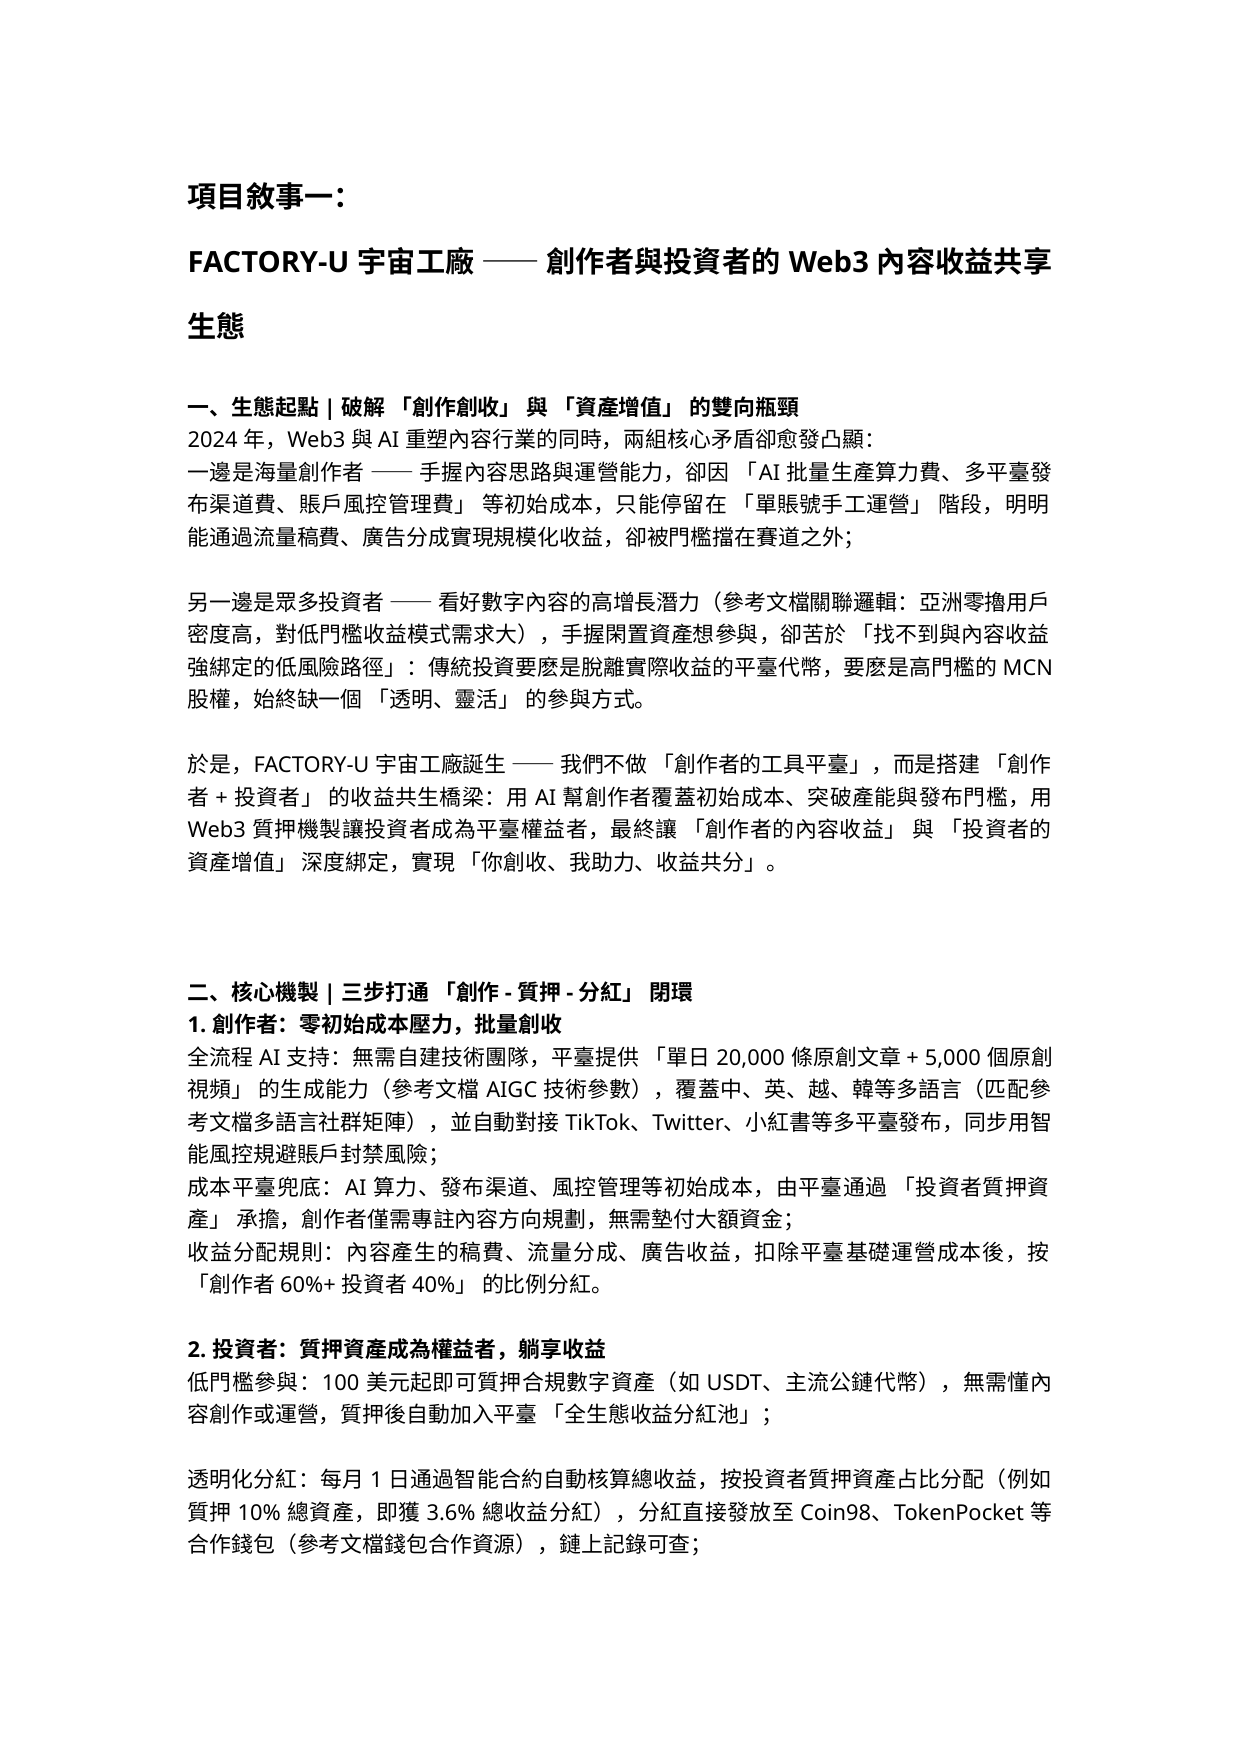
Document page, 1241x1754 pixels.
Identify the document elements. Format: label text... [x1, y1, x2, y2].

text 2024 年，Web3 與 AI 重塑內容行業的同時，兩組核心矛盾卻愈發凸顯： [187, 422, 1053, 454]
text 項目敘事一： [187, 162, 1053, 227]
text 全流程 AI 支持：無需自建技術團隊，平臺提供 「單日 20,000 條原創文章 + 5,000 個原創視頻」 的生成能力（參考文檔 AIGC 技術參數），覆蓋中、英、越、韓等多語言（匹配參考文檔多語言社群矩陣），並自動對接 TikTok、Twitter、小紅書等多平臺發布，同步用智能風控規避賬戶封禁風險； [187, 1039, 1053, 1169]
text 另一邊是眾多投資者 —— 看好數字內容的高增長潛力（參考文檔關聯邏輯：亞洲零擼用戶密度高，對低門檻收益模式需求大），手握閑置資產想參與，卻苦於 「找不到與內容收益強綁定的低風險路徑」：傳統投資要麽是脫離實際收益的平臺代幣，要麽是高門檻的 MCN 股權，始終缺一個 「透明、靈活」 的參與方式。 [187, 584, 1053, 714]
text 於是，FACTORY-U 宇宙工廠誕生 —— 我們不做 「創作者的工具平臺」，而是搭建 「創作者 + 投資者」 的收益共生橋梁：用 AI 幫創作者覆蓋初始成本、突破產能與發布門檻，用 Web3 質押機製讓投資者成為平臺權益者，最終讓 「創作者的內容收益」 與 「投資者的資產增值」 深度綁定，實現 「你創收、我助力、收益共分」。 [187, 747, 1053, 877]
text 一邊是海量創作者 —— 手握內容思路與運營能力，卻因 「AI 批量生產算力費、多平臺發布渠道費、賬戶風控管理費」 等初始成本，只能停留在 「單賬號手工運營」 階段，明明能通過流量稿費、廣告分成實現規模化收益，卻被門檻擋在賽道之外； [187, 454, 1053, 552]
text 1. 創作者：零初始成本壓力，批量創收 [187, 1007, 1053, 1039]
text FACTORY-U 宇宙工廠 —— 創作者與投資者的 Web3 內容收益共享生態 [187, 227, 1053, 357]
text 成本平臺兜底：AI 算力、發布渠道、風控管理等初始成本，由平臺通過 「投資者質押資產」 承擔，創作者僅需專註內容方向規劃，無需墊付大額資金； [187, 1169, 1053, 1234]
text 低門檻參與：100 美元起即可質押合規數字資產（如 USDT、主流公鏈代幣），無需懂內容創作或運營，質押後自動加入平臺 「全生態收益分紅池」； [187, 1364, 1053, 1429]
text 透明化分紅：每月 1 日通過智能合約自動核算總收益，按投資者質押資產占比分配（例如質押 10% 總資產，即獲 3.6% 總收益分紅），分紅直接發放至 Coin98、TokenPocket 等合作錢包（參考文檔錢包合作資源），鏈上記錄可查； [187, 1462, 1053, 1559]
text 二、核心機製 | 三步打通 「創作 - 質押 - 分紅」 閉環 [187, 974, 1053, 1007]
text 一、生態起點 | 破解 「創作創收」 與 「資產增值」 的雙向瓶頸 [187, 389, 1053, 422]
text 2. 投資者：質押資產成為權益者，躺享收益 [187, 1332, 1053, 1364]
text 收益分配規則：內容產生的稿費、流量分成、廣告收益，扣除平臺基礎運營成本後，按 「創作者 60%+ 投資者 40%」 的比例分紅。 [187, 1234, 1053, 1299]
